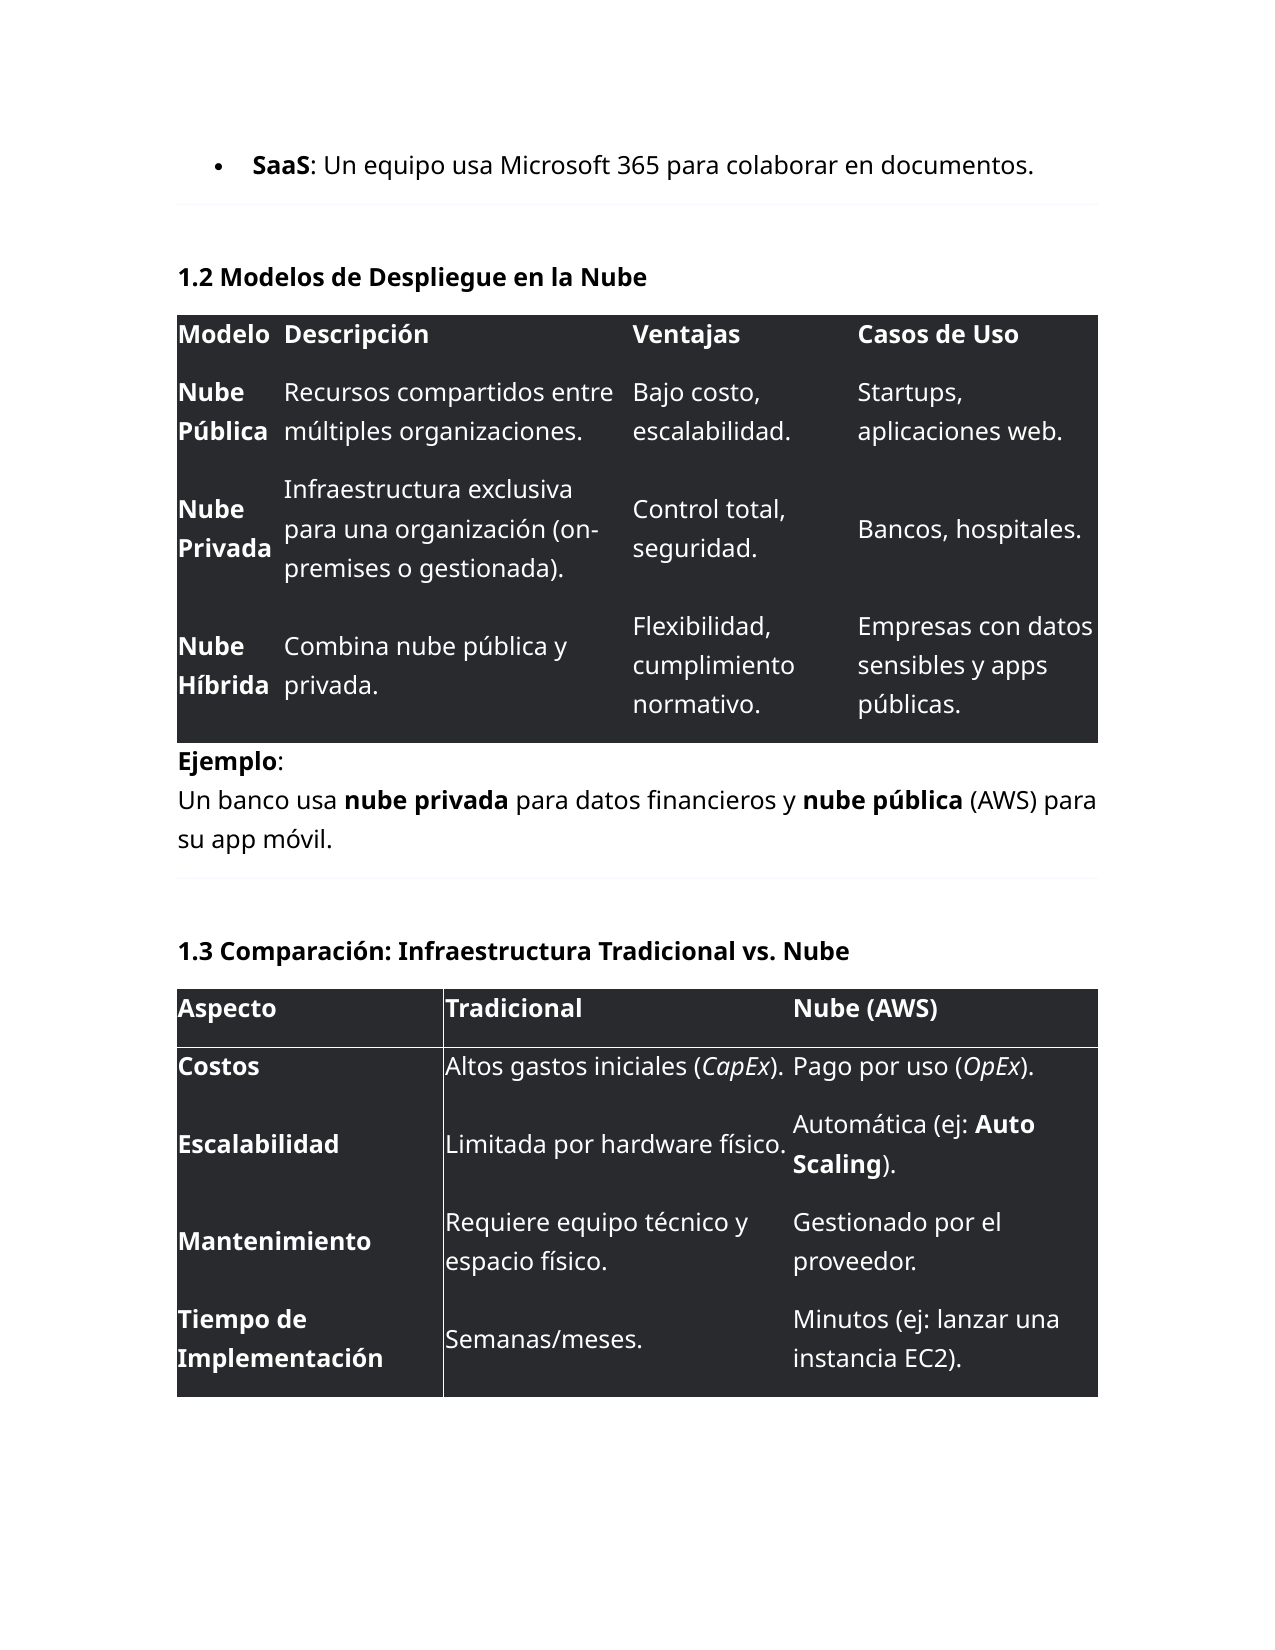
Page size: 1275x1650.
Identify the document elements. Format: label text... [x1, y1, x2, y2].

table_cell Altos gastos iniciales (CapEx). [444, 1048, 791, 1106]
table_header Modelo [177, 315, 282, 373]
text 1.3 Comparación: Infraestructura Tradicional vs. Nube [177, 933, 1098, 967]
text Ejemplo: Un banco usa nube privada para datos financieros y nube pública (AWS) para su app móvil. [177, 743, 1098, 856]
table_header Descripción [282, 315, 631, 373]
table_cell Nube Privada [177, 471, 282, 607]
table_cell Escalabilidad [177, 1106, 443, 1203]
text 1.2 Modelos de Despliegue en la Nube [177, 259, 1098, 293]
table_cell Empresas con datos sensibles y apps públicas. [856, 607, 1098, 743]
table_cell Bancos, hospitales. [856, 471, 1098, 607]
table_cell Flexibilidad, cumplimiento normativo. [631, 607, 856, 743]
table_cell Mantenimiento [177, 1203, 443, 1300]
table_cell Limitada por hardware físico. [444, 1106, 791, 1203]
table_cell Requiere equipo técnico y espacio físico. [444, 1203, 791, 1300]
table_cell Semanas/meses. [444, 1300, 791, 1397]
table_cell Pago por uso (OpEx). [791, 1048, 1098, 1106]
table_cell Infraestructura exclusiva para una organización (on-premises o gestionada). [282, 471, 631, 607]
table_cell Control total, seguridad. [631, 471, 856, 607]
table_cell Automática (ej: Auto Scaling). [791, 1106, 1098, 1203]
table_cell Startups, aplicaciones web. [856, 373, 1098, 471]
table_header Casos de Uso [856, 315, 1098, 373]
table_header Aspecto [177, 989, 443, 1047]
table_header Tradicional [444, 989, 791, 1047]
table_cell Combina nube pública y privada. [282, 607, 631, 743]
table_cell Recursos compartidos entre múltiples organizaciones. [282, 373, 631, 471]
table_cell Tiempo de Implementación [177, 1300, 443, 1397]
table_cell Nube Híbrida [177, 607, 282, 743]
table_header Nube (AWS) [791, 989, 1098, 1047]
list SaaS: Un equipo usa Microsoft 365 para colaborar en documentos. [215, 148, 1098, 182]
table_header Ventajas [631, 315, 856, 373]
table_cell Nube Pública [177, 373, 282, 471]
table_cell Costos [177, 1048, 443, 1106]
table_cell Bajo costo, escalabilidad. [631, 373, 856, 471]
table_cell Gestionado por el proveedor. [791, 1203, 1098, 1300]
table_cell Minutos (ej: lanzar una instancia EC2). [791, 1300, 1098, 1397]
